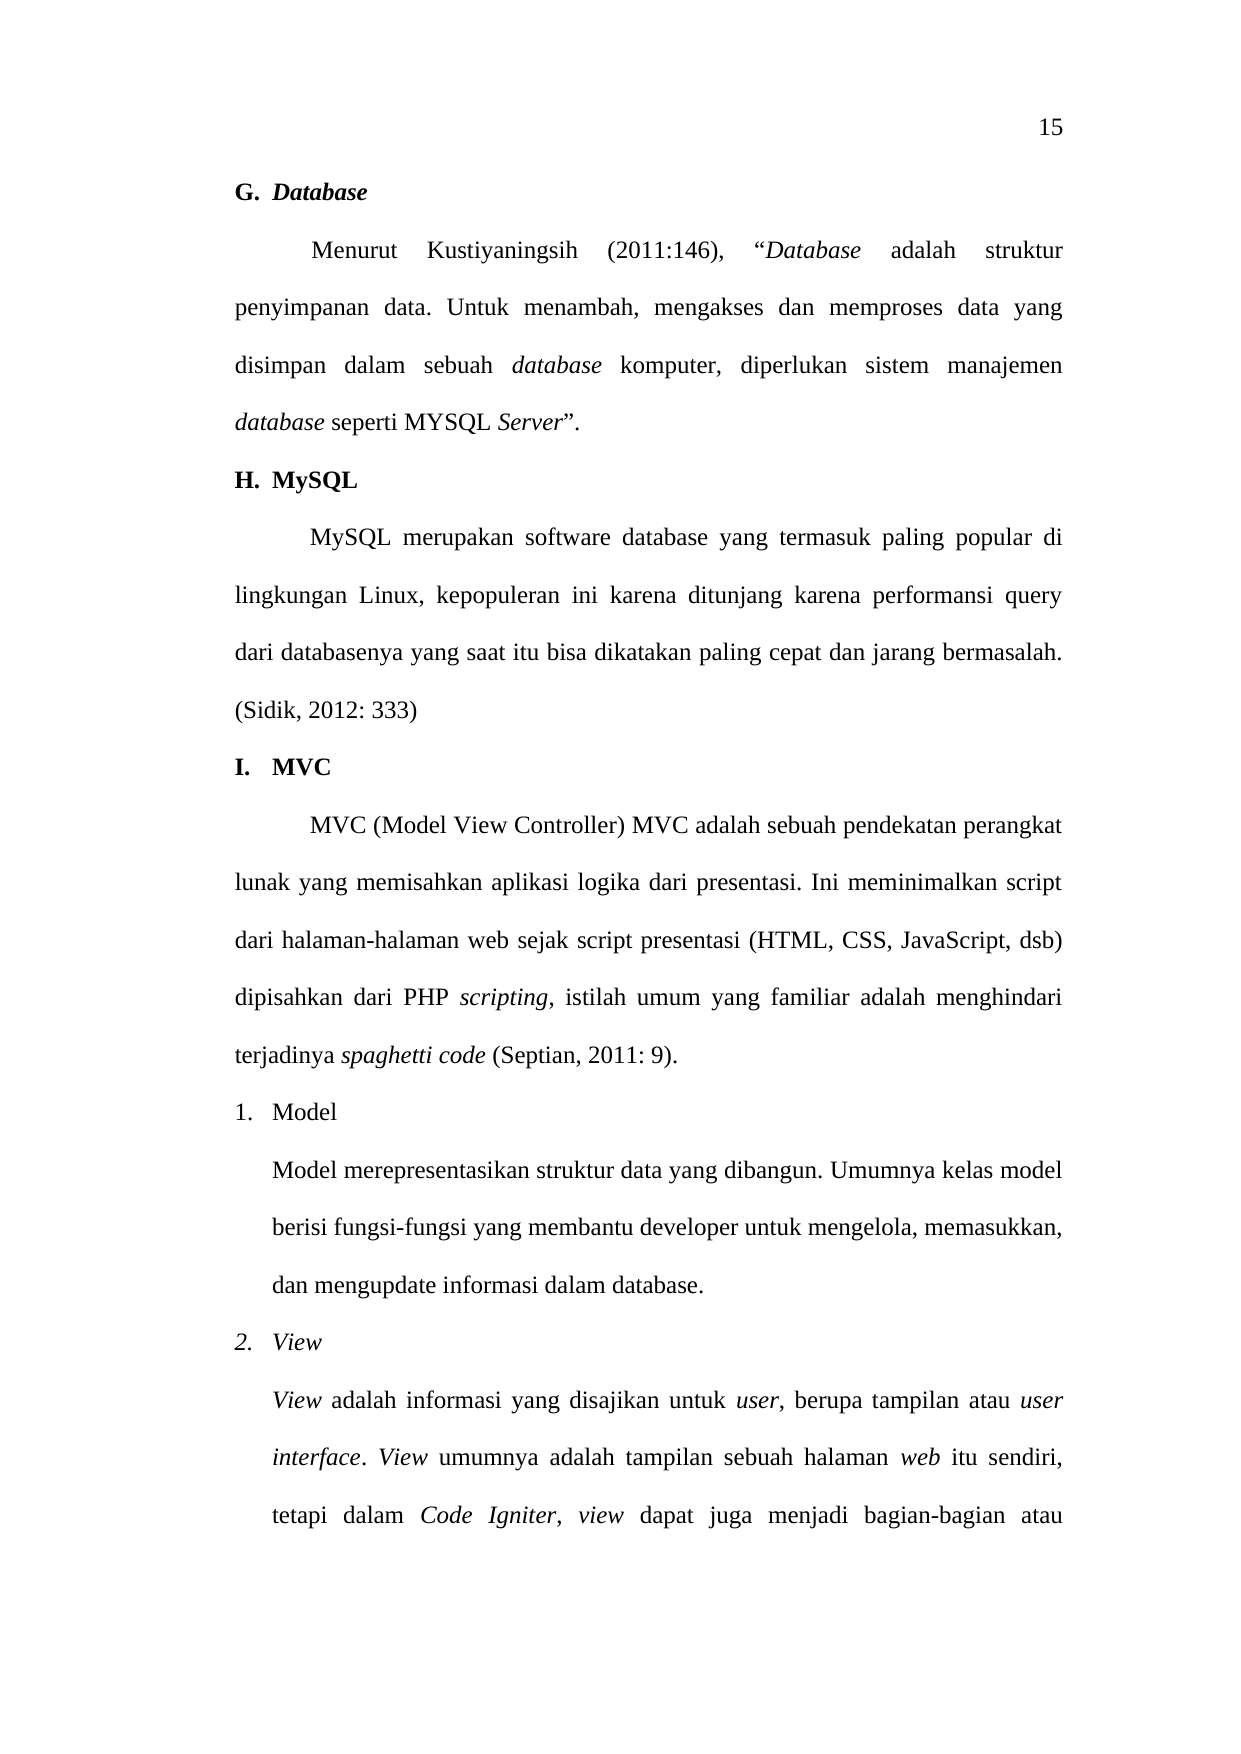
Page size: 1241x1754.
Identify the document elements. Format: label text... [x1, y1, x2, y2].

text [272, 1385, 1063, 1528]
text Model merepresentasikan struktur data yang dibangun. Umumnya kelas model berisi fungsi-fungsi yang membantu developer untuk mengelola, memasukkan, dan mengupdate informasi dalam database. [272, 1155, 1063, 1298]
text MySQL merupakan software database yang termasuk paling popular di lingkungan Linux, kepopuleran ini karena ditunjang karena performansi query dari databasenya yang saat itu bisa dikatakan paling cepat dan jarang bermasalah. (Sidik, 2012: 333) [234, 522, 1063, 723]
list MVC [234, 752, 1063, 781]
text Menurut Kustiyaningsih (2011:146), “Database adalah struktur penyimpanan data. Untuk menambah, mengakses dan memproses data yang disimpan dalam sebuah database komputer, diperlukan sistem manajemen database seperti MYSQL Server”. [234, 235, 1063, 436]
list Model [234, 1097, 1063, 1126]
text MVC (Model View Controller) MVC adalah sebuah pendekatan perangkat lunak yang memisahkan aplikasi logika dari presentasi. Ini meminimalkan script dari halaman-halaman web sejak script presentasi (HTML, CSS, JavaScript, dsb) dipisahkan dari PHP scripting, istilah umum yang familiar adalah menghindari terjadinya spaghetti code (Septian, 2011: 9). [234, 810, 1063, 1068]
list Database [234, 177, 1063, 206]
list MySQL [234, 465, 1063, 493]
list View [234, 1327, 1063, 1356]
